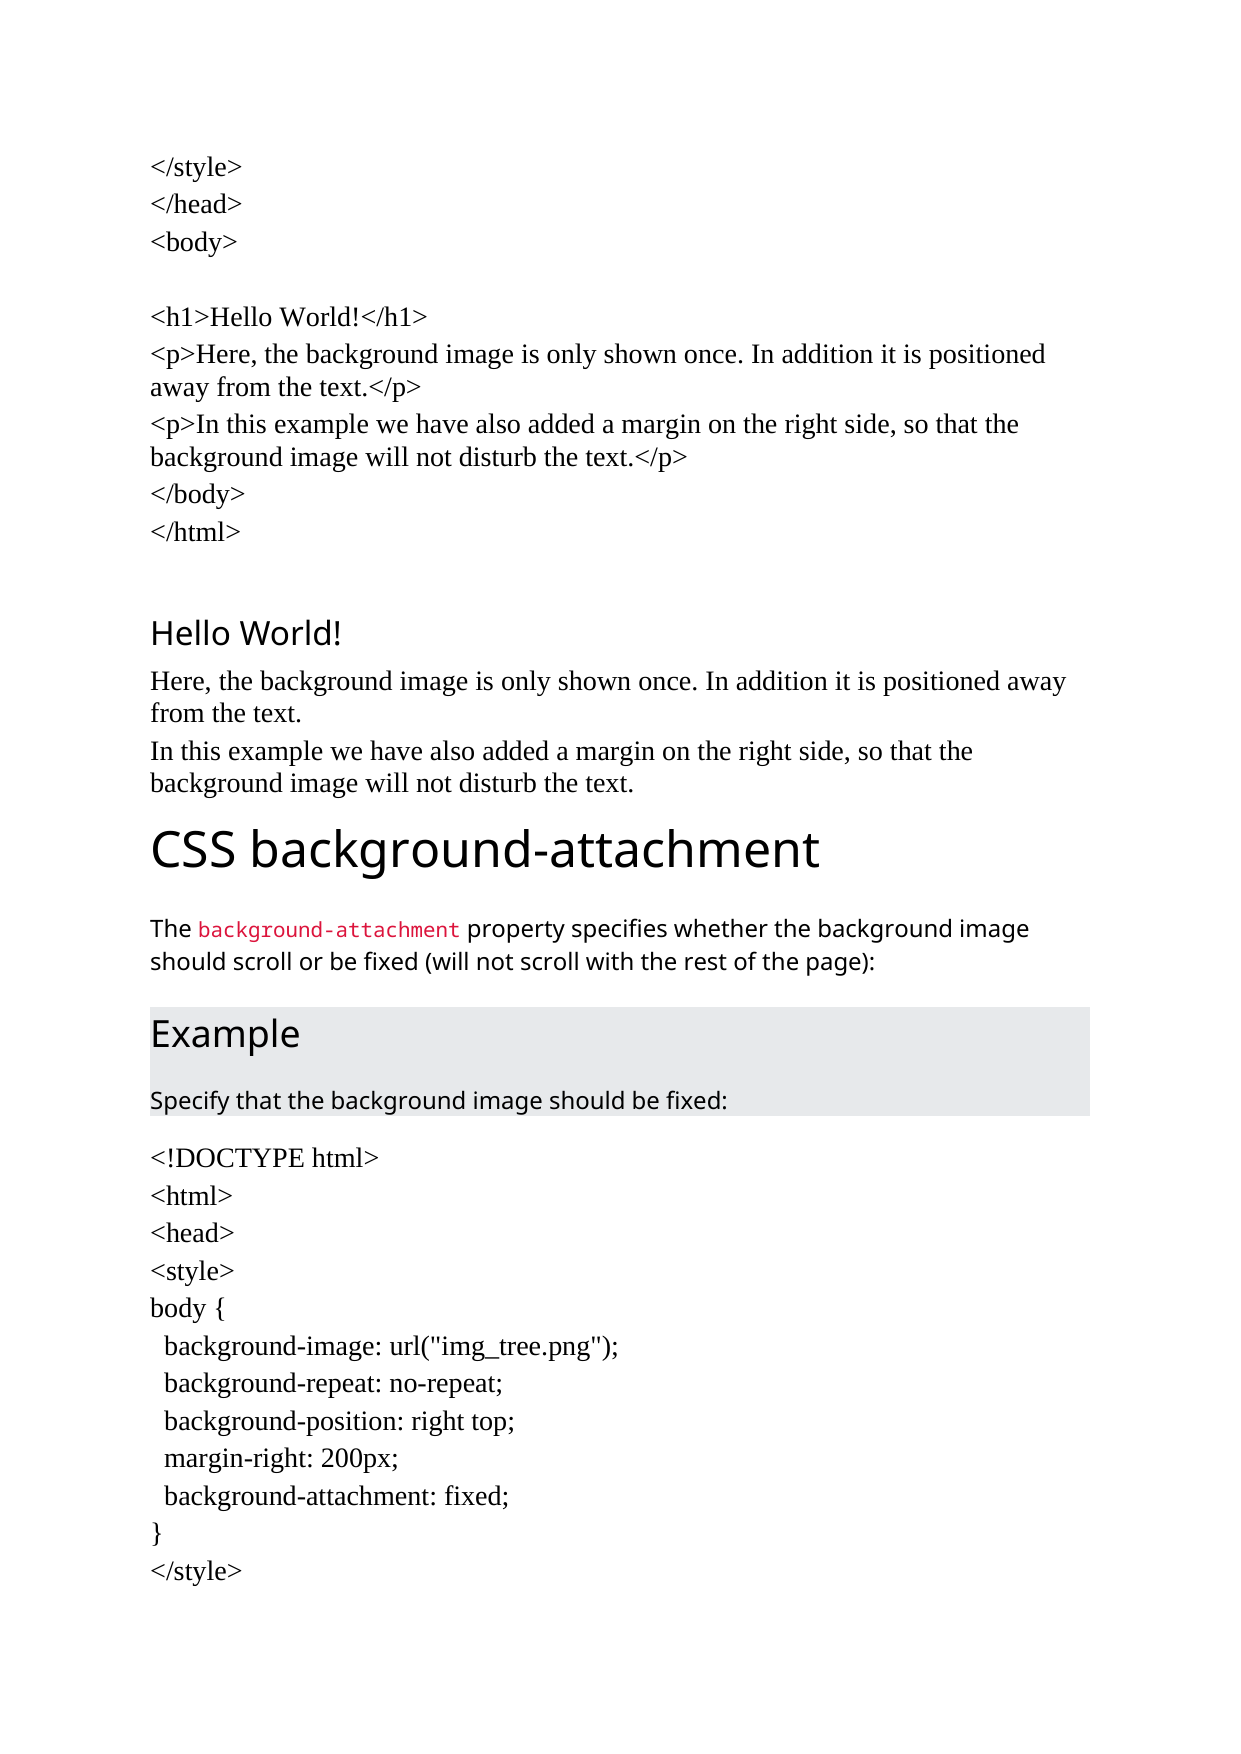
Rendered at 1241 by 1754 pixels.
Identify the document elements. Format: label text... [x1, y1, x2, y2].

text margin-right: 200px; [150, 1441, 1090, 1473]
text <head> [150, 1216, 1090, 1248]
text <html> [150, 1178, 1090, 1211]
text </style> [150, 1553, 1090, 1586]
text </head> [150, 187, 1090, 220]
text </body> [150, 477, 1090, 510]
text </html> [150, 515, 1090, 547]
subtitle Example [150, 1007, 1090, 1058]
text background-image: url("img_tree.png"); [150, 1328, 1090, 1361]
text <body> [150, 225, 1090, 257]
text body { [150, 1291, 1090, 1323]
text Specify that the background image should be fixed: [150, 1083, 1090, 1116]
text </style> [150, 150, 1090, 182]
subtitle Hello World! [150, 610, 1090, 655]
text In this example we have also added a margin on the right side, so that the background image will not disturb the text. [150, 734, 1090, 798]
text <p>Here, the background image is only shown once. In addition it is positioned away from the text.</p> [150, 337, 1090, 402]
text } [150, 1516, 1090, 1548]
subtitle CSS background-attachment [150, 814, 1090, 882]
text <style> [150, 1253, 1090, 1286]
text background-attachment: fixed; [150, 1478, 1090, 1511]
text <p>In this example we have also added a margin on the right side, so that the background image will not disturb the text.</p> [150, 407, 1090, 472]
text Here, the background image is only shown once. In addition it is positioned away from the text. [150, 664, 1090, 728]
text The background-attachment property specifies whether the background image should scroll or be fixed (will not scroll with the rest of the page): [150, 912, 1090, 977]
text background-repeat: no-repeat; [150, 1366, 1090, 1398]
text <h1>Hello World!</h1> [150, 300, 1090, 332]
text background-position: right top; [150, 1403, 1090, 1436]
text <!DOCTYPE html> [150, 1141, 1090, 1173]
